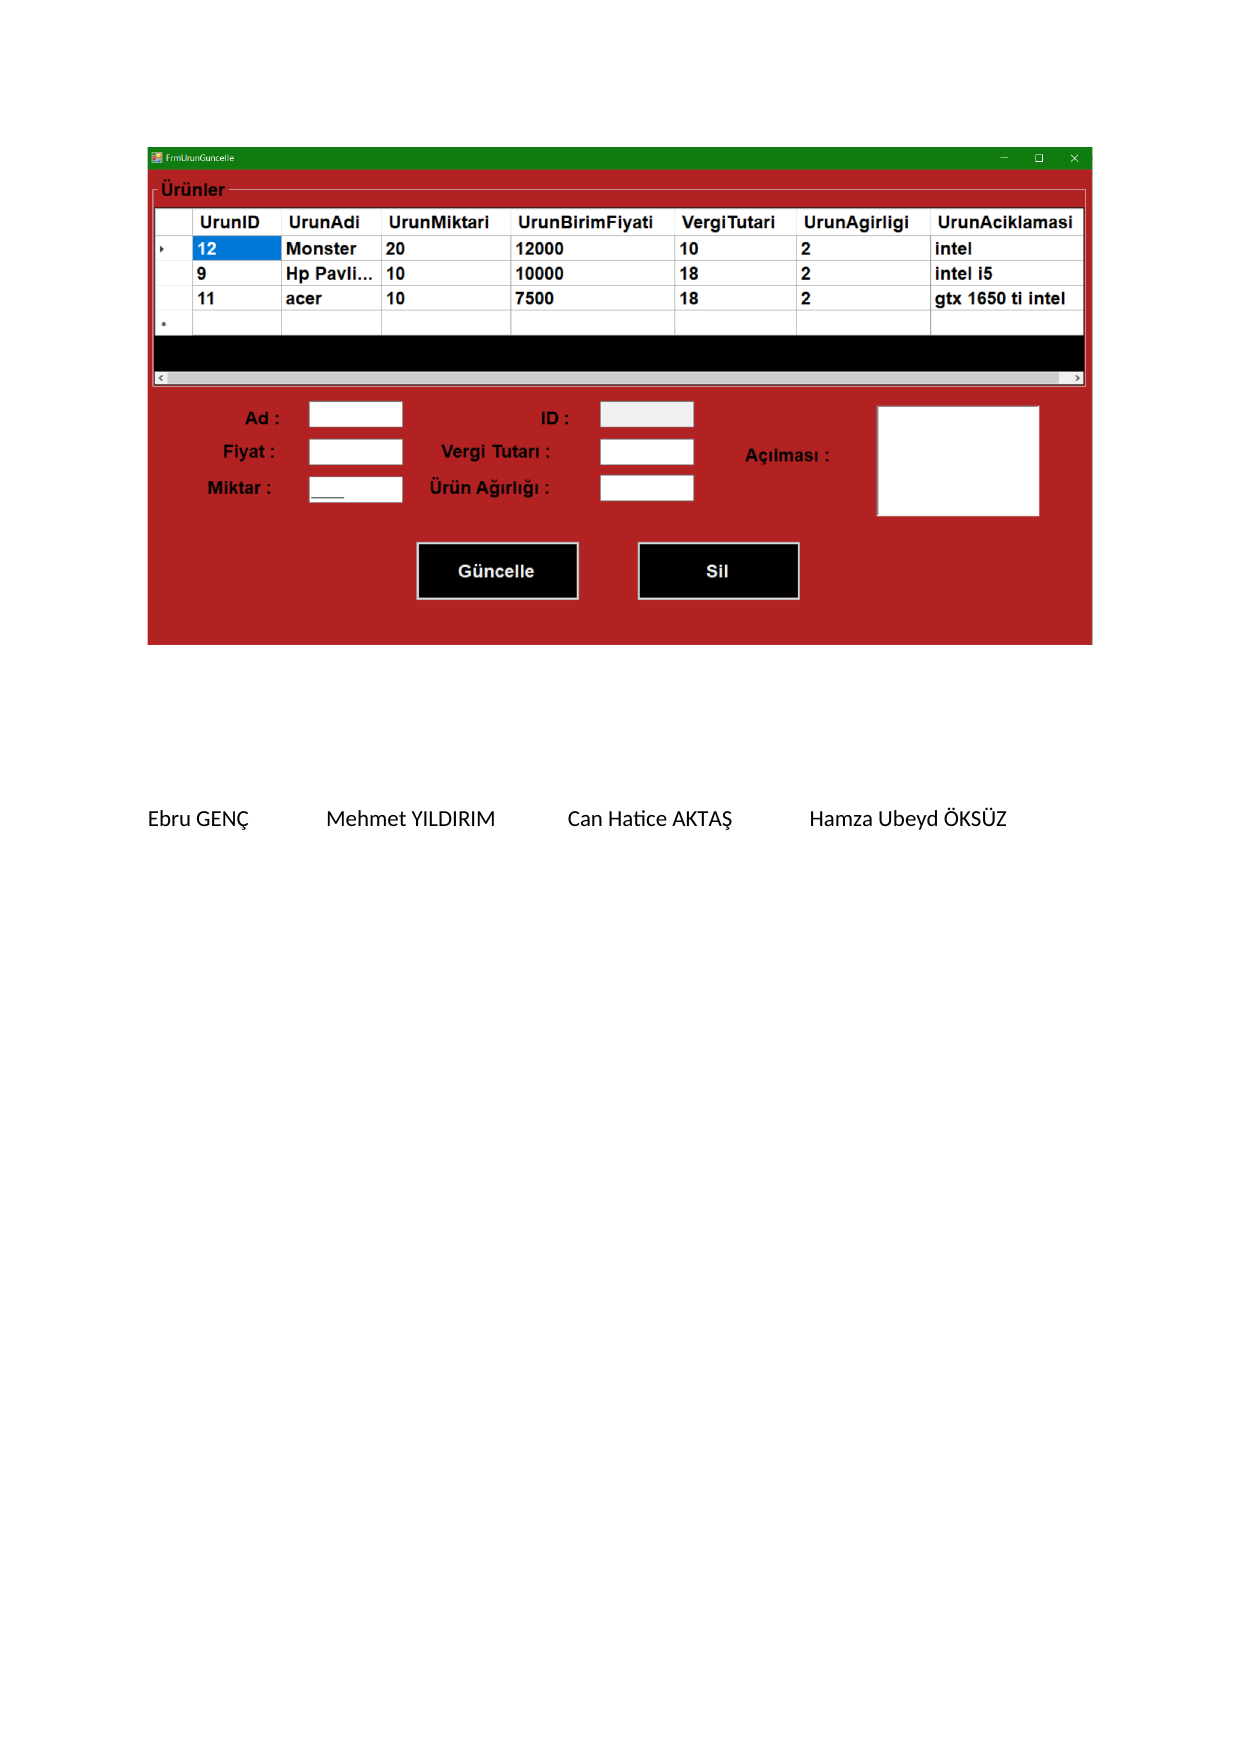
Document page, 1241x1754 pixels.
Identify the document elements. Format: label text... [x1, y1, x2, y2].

picture [147, 147, 1093, 645]
text Ebru GENÇ Mehmet YILDIRIM Can Hatice AKTAŞ Hamza Ubeyd ÖKSÜZ [148, 804, 1093, 832]
